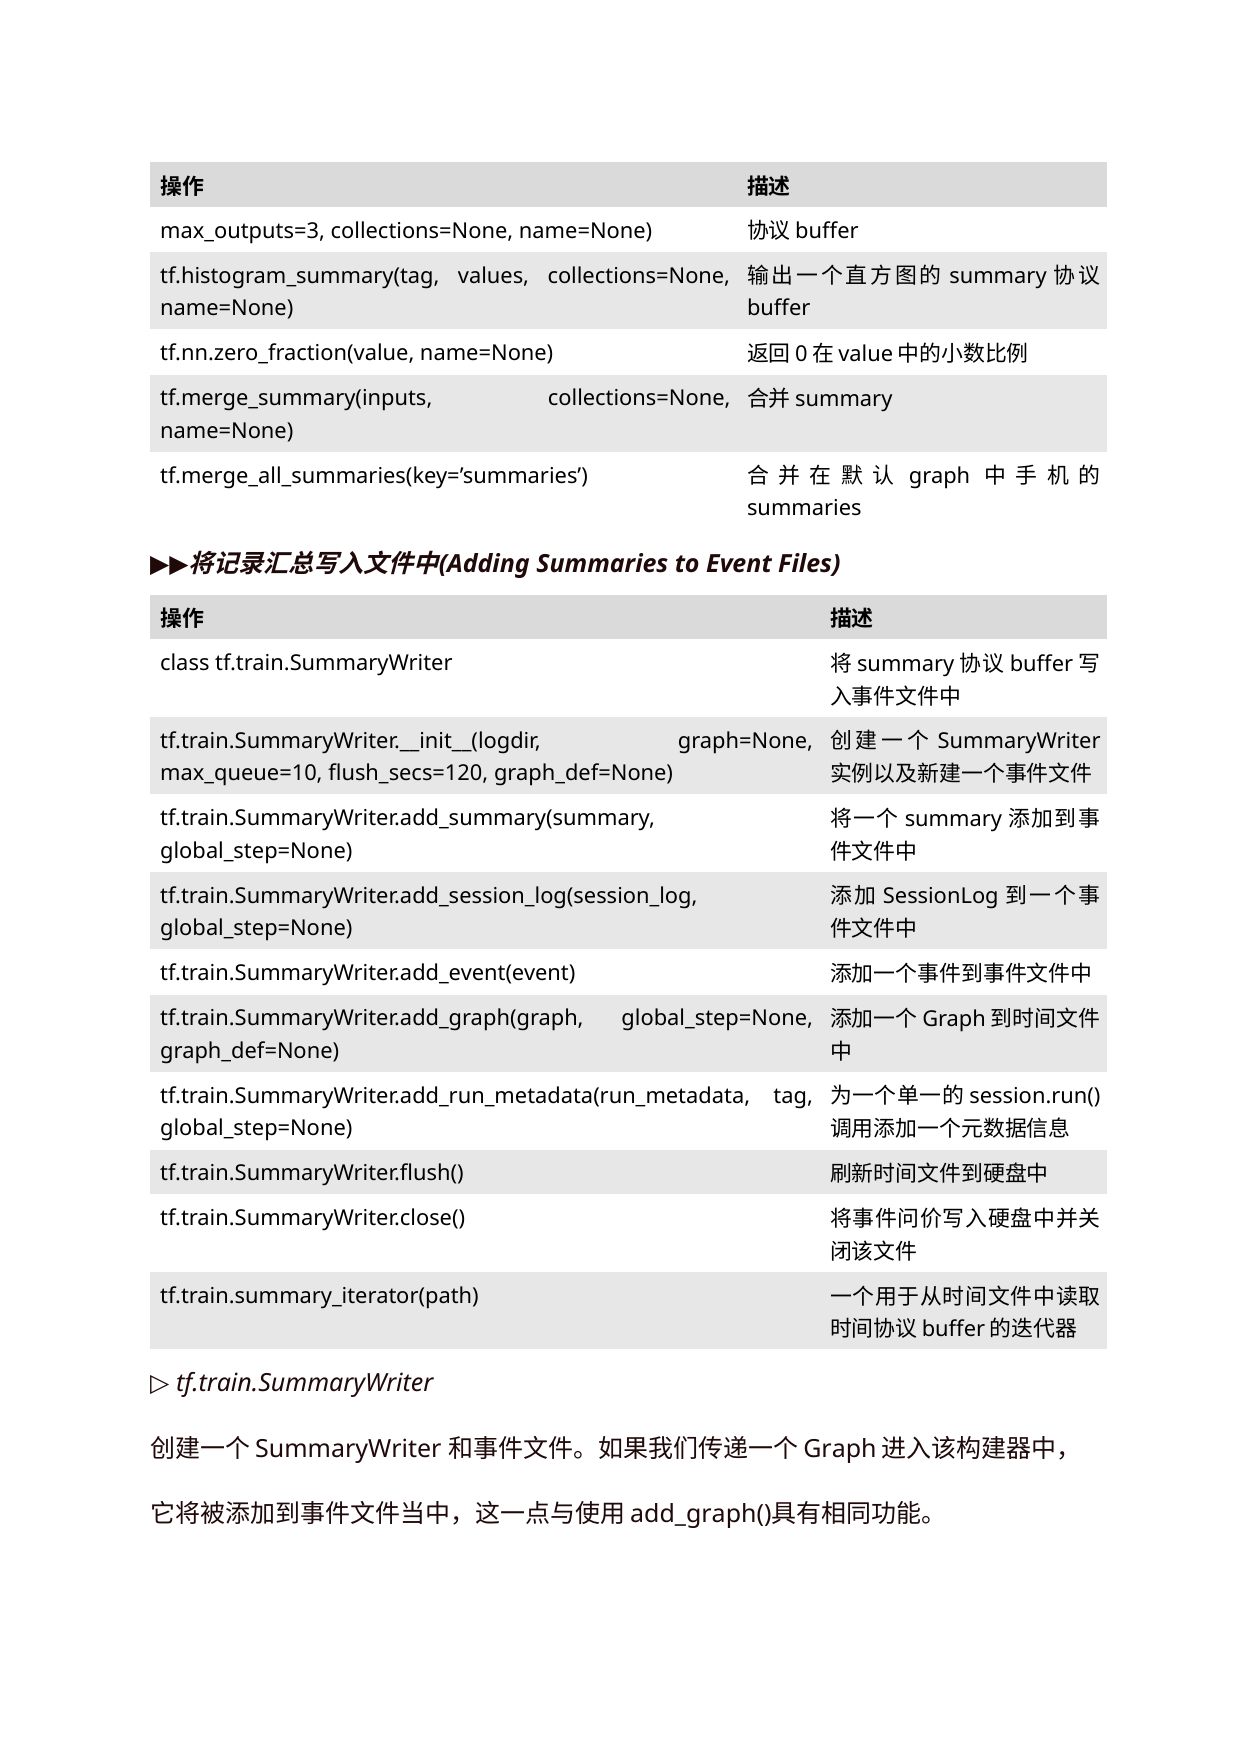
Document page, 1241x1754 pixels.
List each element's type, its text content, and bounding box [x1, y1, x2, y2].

table_header 操作 [150, 595, 820, 639]
table_cell 输出一个音频tensor的summary协议buffer [737, 207, 1107, 252]
table_cell 合并在默认graph中手机的summaries [737, 452, 1107, 529]
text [150, 1349, 1090, 1544]
table_cell tf.histogram_summary(tag, values, collections=None, name=None) [150, 252, 737, 329]
table_cell 添加SessionLog到一个事件文件中 [820, 872, 1107, 949]
table_cell tf.merge_summary(inputs, collections=None, name=None) [150, 375, 737, 452]
table_cell 将summary协议buffer写入事件文件中 [820, 640, 1107, 717]
table_cell tf.train.SummaryWriter.flush() [150, 1150, 820, 1194]
table_cell tf.train.SummaryWriter.close() [150, 1195, 820, 1272]
table_cell tf.train.summary_iterator(path) [150, 1272, 820, 1349]
table_cell 为一个单一的session.run()调用添加一个元数据信息 [820, 1072, 1107, 1149]
table_cell tf.train.SummaryWriter.add_summary(summary, global_step=None) [150, 795, 820, 872]
table_cell tf.merge_all_summaries(key=’summaries’) [150, 452, 737, 529]
table_cell 输出一个直方图的summary协议buffer [737, 252, 1107, 329]
table_cell 创建一个SummaryWriter实例以及新建一个事件文件 [820, 717, 1107, 794]
table_cell 添加一个Graph到时间文件中 [820, 995, 1107, 1072]
table_cell tf.train.SummaryWriter.add_session_log(session_log, global_step=None) [150, 872, 820, 949]
table_cell 返回0在value中的小数比例 [737, 330, 1107, 374]
table_header 描述 [737, 162, 1107, 207]
table_cell 合并summary [737, 375, 1107, 452]
table_cell 刷新时间文件到硬盘中 [820, 1150, 1107, 1194]
text ▶▶将记录汇总写入文件中(Adding Summaries to Event Files) [150, 529, 1090, 594]
table_cell tf.train.SummaryWriter.__init__(logdir, graph=None, max_queue=10, flush_secs=120, graph_def=None) [150, 717, 820, 794]
table_cell 将一个summary添加到事件文件中 [820, 795, 1107, 872]
table_cell tf.nn.zero_fraction(value, name=None) [150, 330, 737, 374]
table_cell 将事件问价写入硬盘中并关闭该文件 [820, 1195, 1107, 1272]
table_cell 一个用于从时间文件中读取时间协议buffer的迭代器 [820, 1272, 1107, 1349]
table_cell tf.train.SummaryWriter.add_graph(graph, global_step=None, graph_def=None) [150, 995, 820, 1072]
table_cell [150, 207, 737, 252]
table_cell 添加一个事件到事件文件中 [820, 950, 1107, 994]
table_header 操作 [150, 162, 737, 207]
table_cell class tf.train.SummaryWriter [150, 640, 820, 717]
table_cell tf.train.SummaryWriter.add_run_metadata(run_metadata, tag, global_step=None) [150, 1072, 820, 1149]
table_cell tf.train.SummaryWriter.add_event(event) [150, 950, 820, 994]
table_header 描述 [820, 595, 1107, 639]
